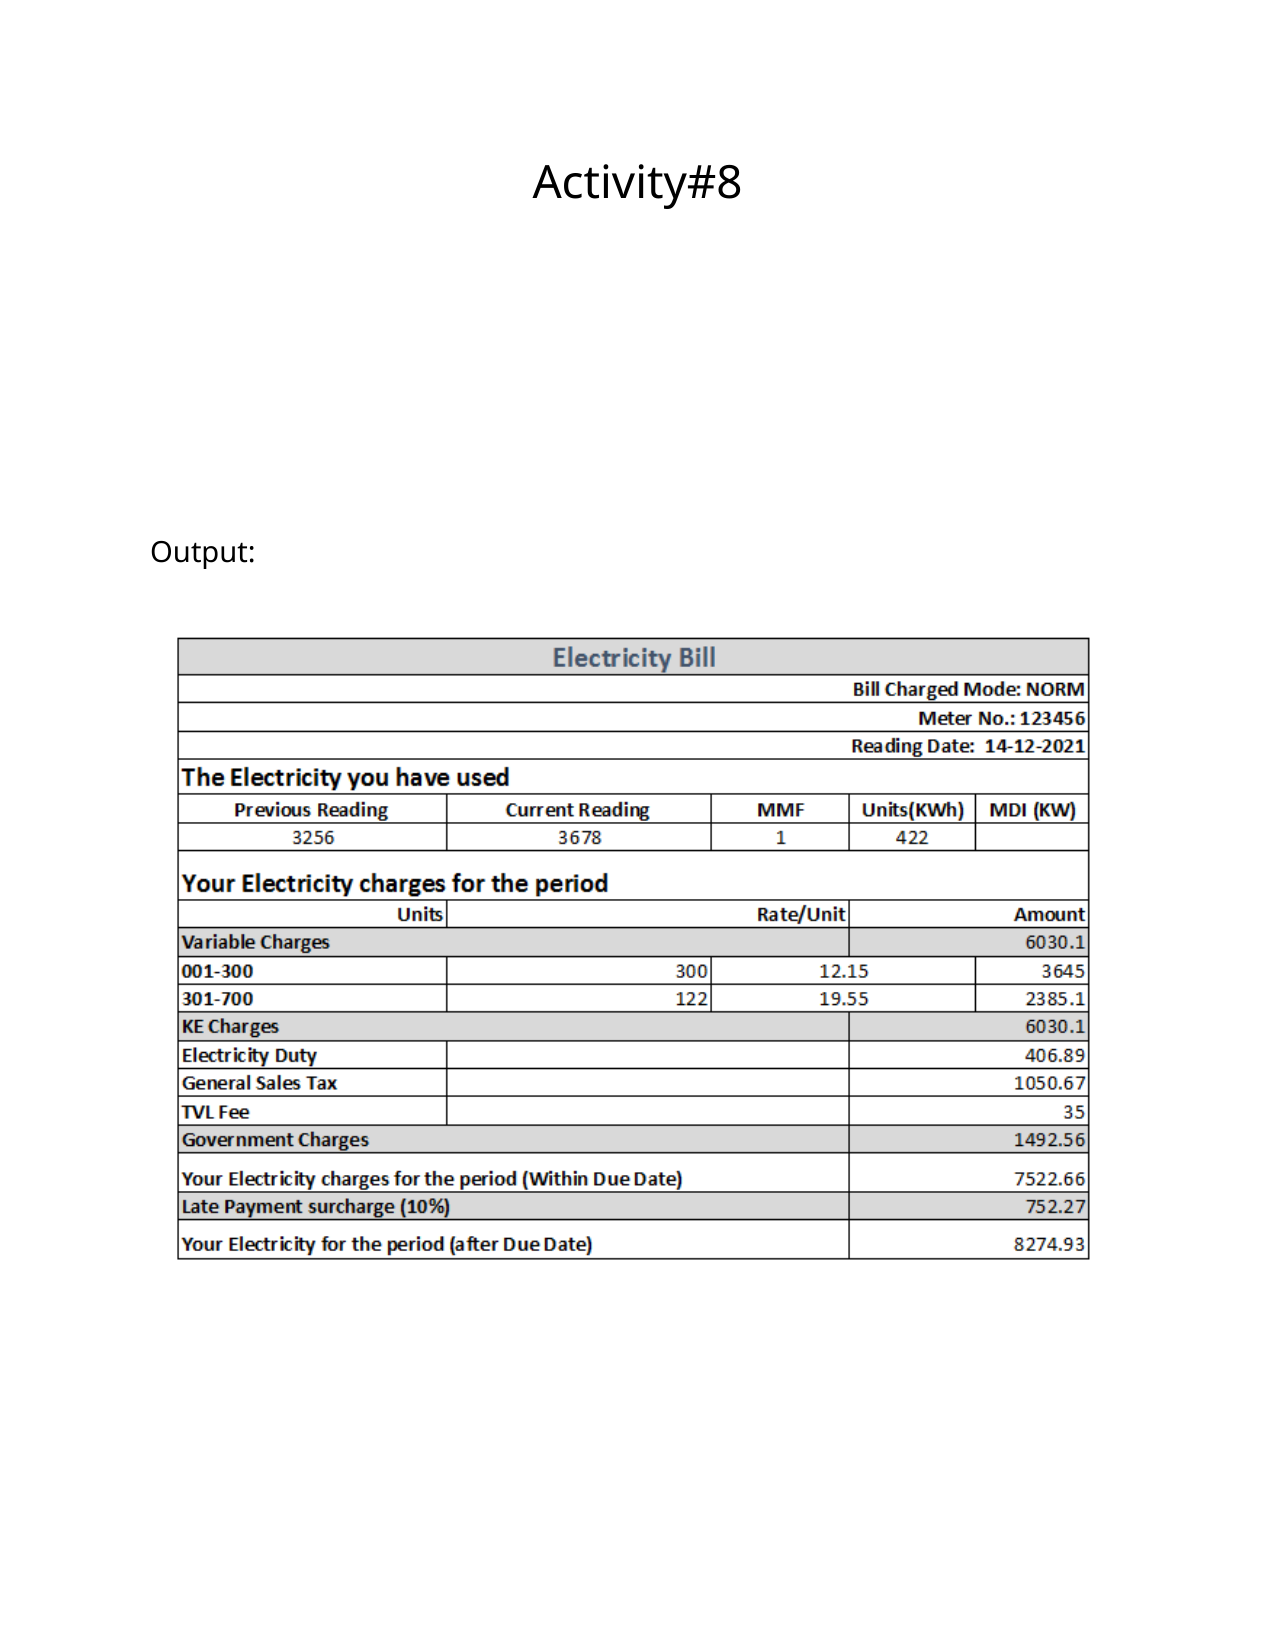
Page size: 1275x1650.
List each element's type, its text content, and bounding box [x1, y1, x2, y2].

text Activity#8 [150, 150, 1125, 212]
text Output: [150, 531, 1125, 571]
picture [150, 590, 1125, 1283]
